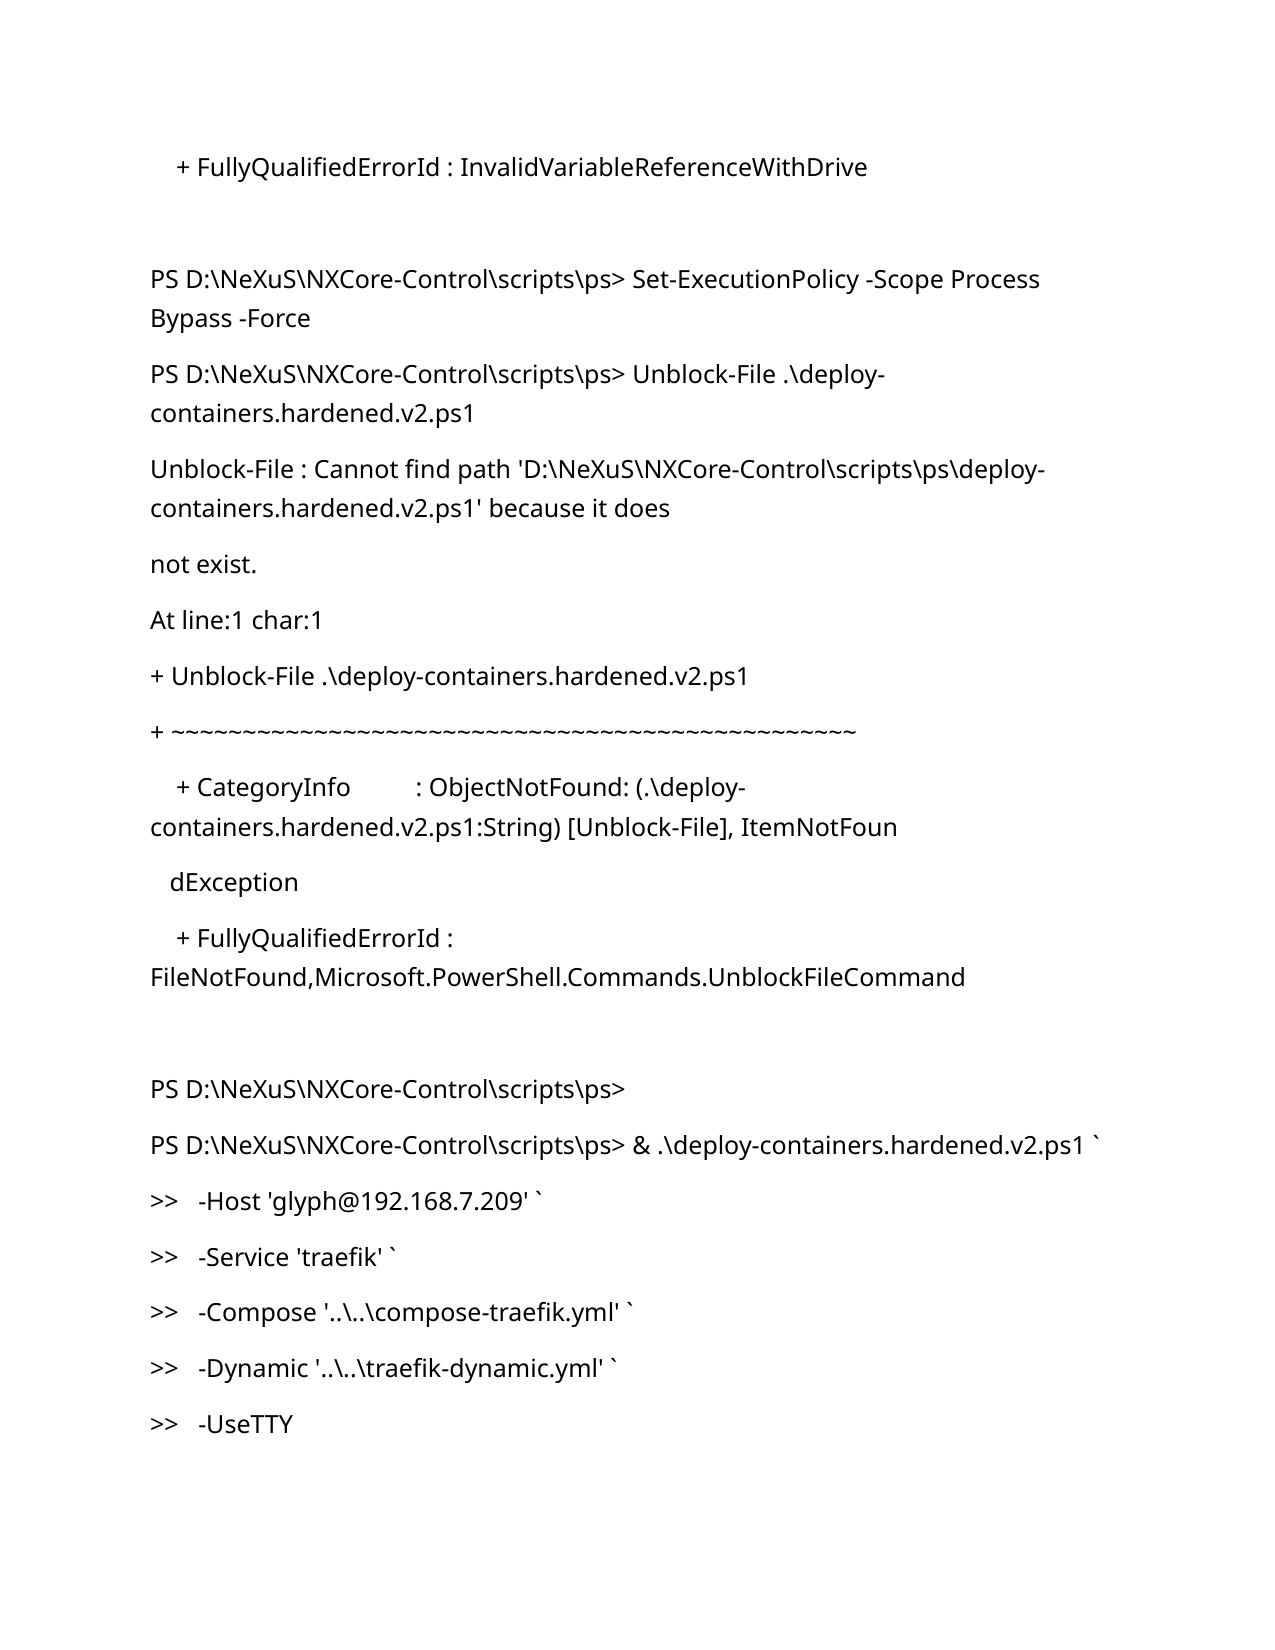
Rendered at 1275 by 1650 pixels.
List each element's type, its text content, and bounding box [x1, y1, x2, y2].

text >> -Host 'glyph@192.168.7.209' ` [150, 1183, 1125, 1217]
text dException [150, 865, 1125, 899]
text + Unblock-File .\deploy-containers.hardened.v2.ps1 [150, 658, 1125, 692]
text + ~~~~~~~~~~~~~~~~~~~~~~~~~~~~~~~~~~~~~~~~~~~~~~~~ [150, 714, 1125, 748]
text At line:1 char:1 [150, 602, 1125, 637]
text >> -Service 'traefik' ` [150, 1239, 1125, 1273]
text >> -UseTTY [150, 1407, 1125, 1441]
text not exist. [150, 547, 1125, 581]
text >> -Dynamic '..\..\traefik-dynamic.yml' ` [150, 1351, 1125, 1385]
text PS D:\NeXuS\NXCore-Control\scripts\ps> & .\deploy-containers.hardened.v2.ps1 ` [150, 1127, 1125, 1162]
text >> -Compose '..\..\compose-traefik.yml' ` [150, 1295, 1125, 1329]
text PS D:\NeXuS\NXCore-Control\scripts\ps> Set-ExecutionPolicy -Scope Process Bypass -Force [150, 262, 1125, 335]
text PS D:\NeXuS\NXCore-Control\scripts\ps> Unblock-File .\deploy-containers.hardened.v2.ps1 [150, 357, 1125, 430]
text Unblock-File : Cannot find path 'D:\NeXuS\NXCore-Control\scripts\ps\deploy-containers.hardened.v2.ps1' because it does [150, 452, 1125, 525]
text PS D:\NeXuS\NXCore-Control\scripts\ps> [150, 1072, 1125, 1106]
text + FullyQualifiedErrorId : InvalidVariableReferenceWithDrive [150, 150, 1125, 184]
text + CategoryInfo : ObjectNotFound: (.\deploy-containers.hardened.v2.ps1:String) [Unblock-File], ItemNotFoun [150, 770, 1125, 843]
text + FullyQualifiedErrorId : FileNotFound,Microsoft.PowerShell.Commands.UnblockFileCommand [150, 921, 1125, 994]
